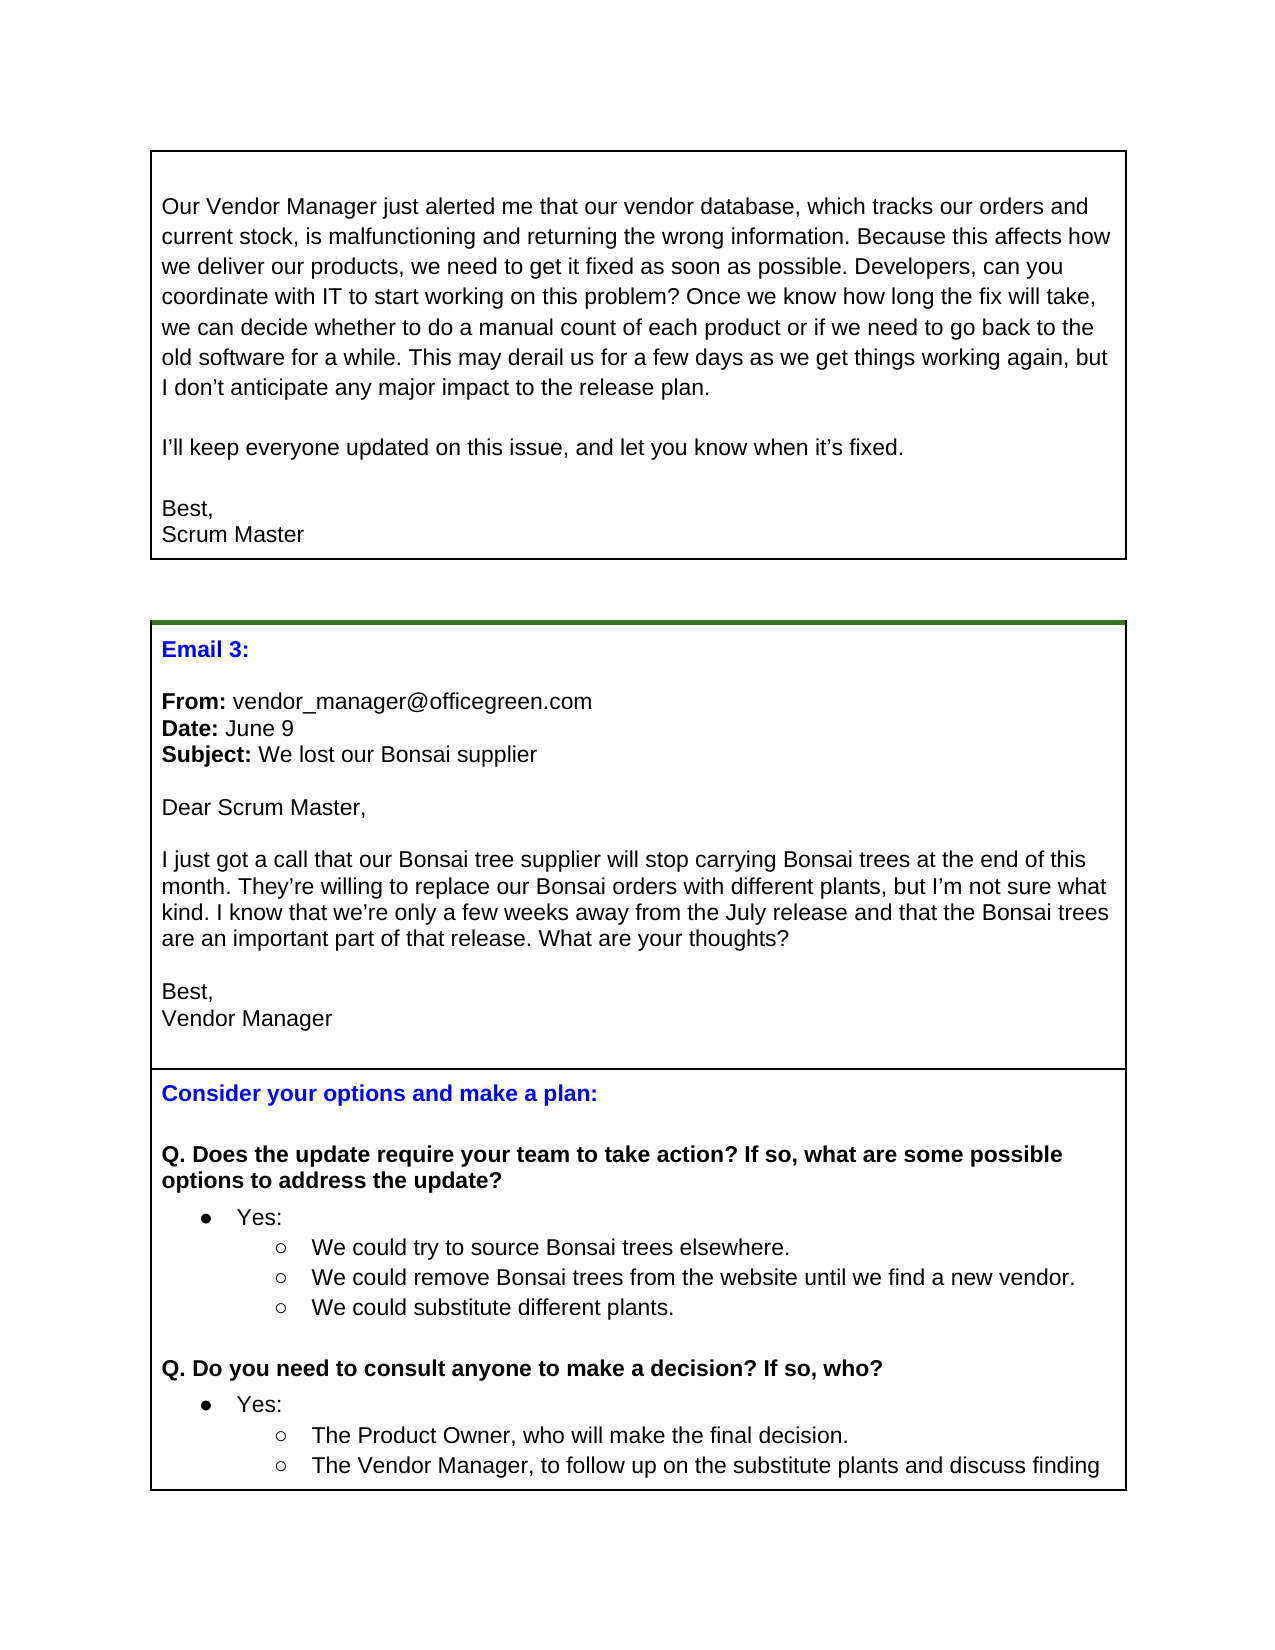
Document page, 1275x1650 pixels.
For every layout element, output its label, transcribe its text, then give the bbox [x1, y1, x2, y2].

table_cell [152, 1070, 1125, 1489]
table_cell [152, 152, 1125, 558]
table_header Email 3: From: vendor_manager@officegreen.com Date: June 9 Subject: We lost our Bonsai supplier Dear Scrum Master, I just got a call that our Bonsai tree supplier will stop carrying Bonsai trees at the end of this month. They’re willing to replace our Bonsai orders with different plants, but I’m not sure what kind. I know that we’re only a few weeks away from the July release and that the Bonsai trees are an important part of that release. What are your thoughts? Best, Vendor Manager [152, 625, 1125, 1068]
